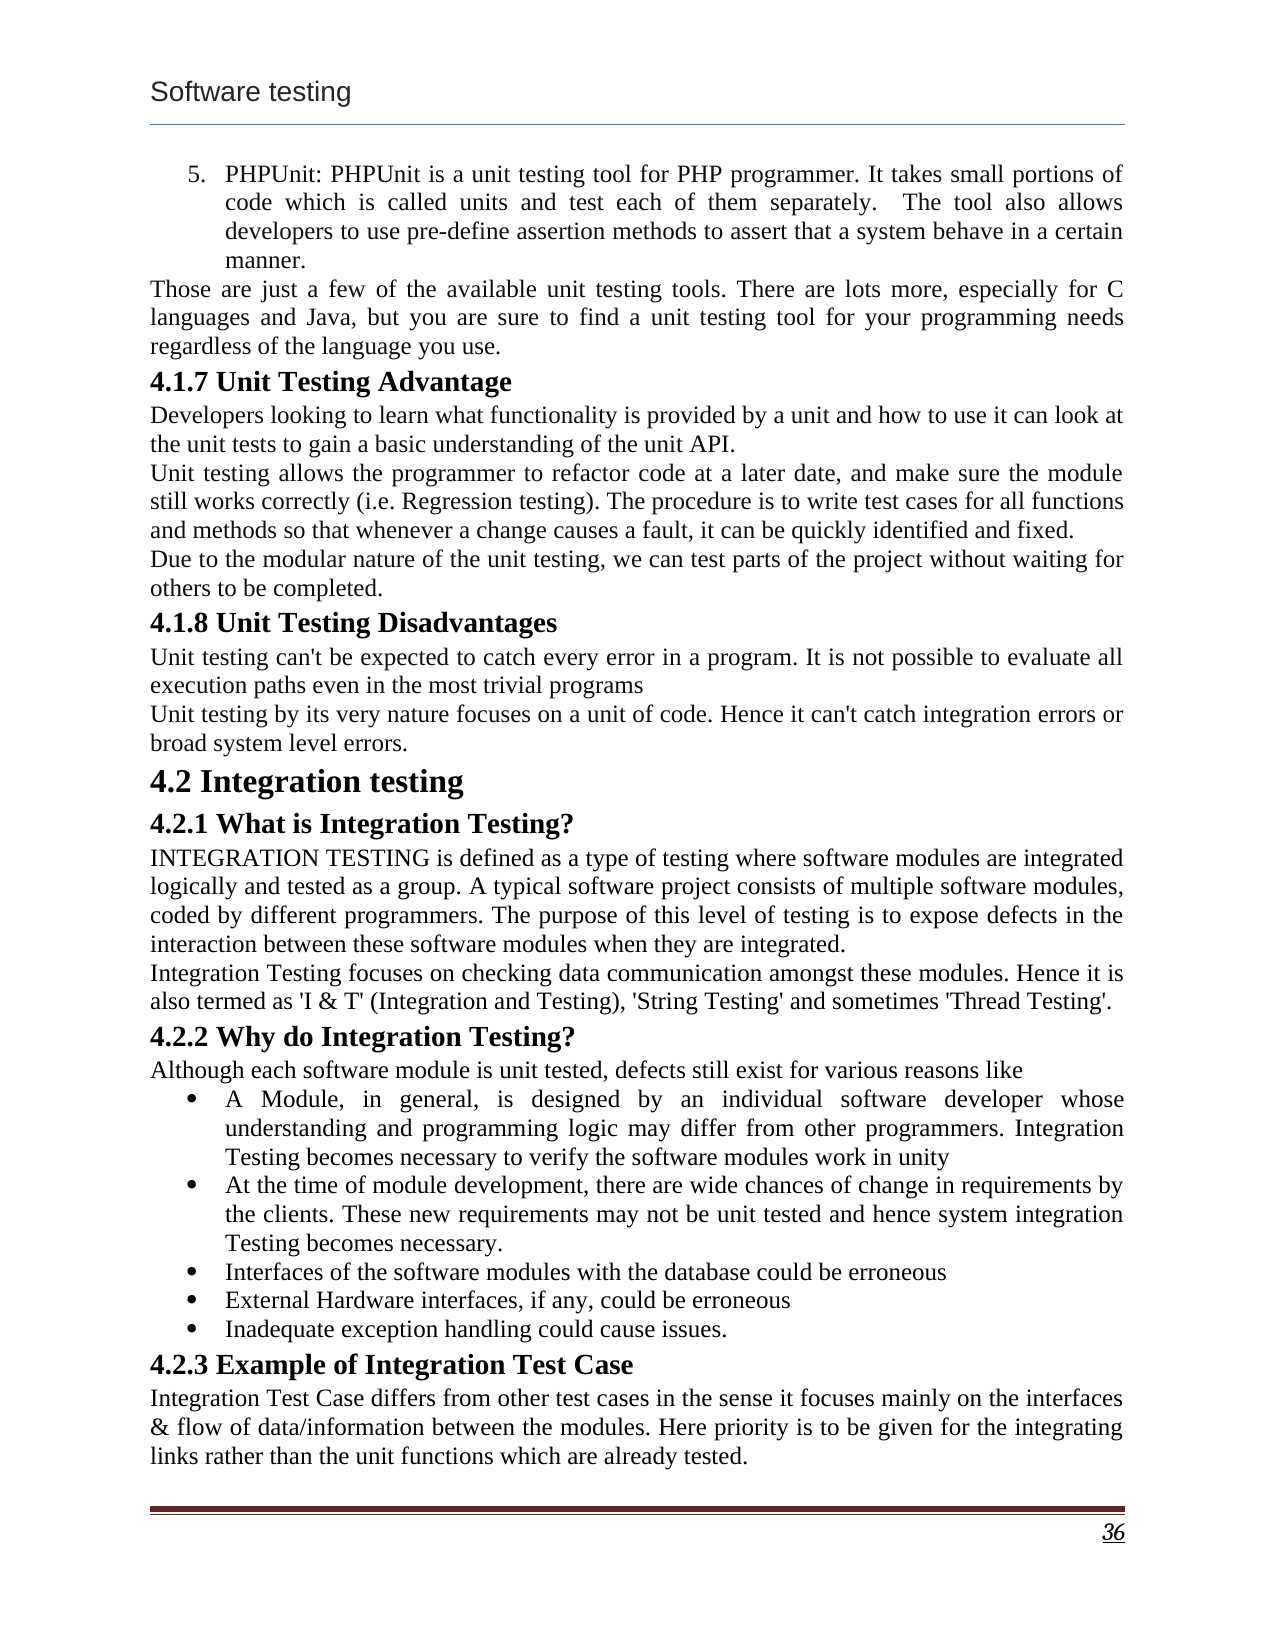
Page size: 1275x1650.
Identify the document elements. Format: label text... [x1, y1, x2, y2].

subtitle 4.2 Integration testing [150, 761, 1125, 799]
text Due to the modular nature of the unit testing, we can test parts of the project without waiting for others to be completed. [150, 544, 1125, 601]
text Unit testing by its very nature focuses on a unit of code. Hence it can't catch integration errors or broad system level errors. [150, 699, 1125, 757]
subtitle 4.1.8 Unit Testing Disadvantages [150, 606, 1125, 639]
list External Hardware interfaces, if any, could be erroneous [187, 1285, 1125, 1314]
text INTEGRATION TESTING is defined as a type of testing where software modules are integrated logically and tested as a group. A typical software project consists of multiple software modules, coded by different programmers. The purpose of this level of testing is to expose defects in the interaction between these software modules when they are integrated. [150, 843, 1125, 958]
text Unit testing allows the programmer to refactor code at a later date, and make sure the module still works correctly (i.e. Regression testing). The procedure is to write test cases for all functions and methods so that whenever a change causes a fault, it can be quickly identified and fixed. [150, 458, 1125, 544]
subtitle 4.2.3 Example of Integration Test Case [150, 1347, 1125, 1381]
list At the time of module development, there are wide chances of change in requirements by the clients. These new requirements may not be unit tested and hence system integration Testing becomes necessary. [187, 1170, 1125, 1257]
text Integration Test Case differs from other test cases in the sense it focuses mainly on the interfaces & flow of data/information between the modules. Here priority is to be given for the integrating links rather than the unit functions which are already tested. [150, 1383, 1125, 1469]
list A Module, in general, is designed by an individual software developer whose understanding and programming logic may differ from other programmers. Integration Testing becomes necessary to verify the software modules work in unity [187, 1084, 1125, 1170]
text Unit testing can't be expected to catch every error in a program. It is not possible to evaluate all execution paths even in the most trivial programs [150, 642, 1125, 699]
text Although each software module is unit tested, defects still exist for various reasons like [150, 1055, 1125, 1084]
text Those are just a few of the available unit testing tools. There are lots more, especially for C languages and Java, but you are sure to find a unit testing tool for your programming needs regardless of the language you use. [150, 274, 1125, 360]
subtitle 4.2.2 Why do Integration Testing? [150, 1019, 1125, 1053]
subtitle 4.1.7 Unit Testing Advantage [150, 364, 1125, 398]
list Inadequate exception handling could cause issues. [187, 1314, 1125, 1343]
list Interfaces of the software modules with the database could be erroneous [187, 1257, 1125, 1285]
subtitle 4.2.1 What is Integration Testing? [150, 806, 1125, 840]
text Developers looking to learn what functionality is provided by a unit and how to use it can look at the unit tests to gain a basic understanding of the unit API. [150, 400, 1125, 458]
text Integration Testing focuses on checking data communication amongst these modules. Hence it is also termed as 'I & T' (Integration and Testing), 'String Testing' and sometimes 'Thread Testing'. [150, 958, 1125, 1015]
list PHPUnit: PHPUnit is a unit testing tool for PHP programmer. It takes small portions of code which is called units and test each of them separately. The tool also allows developers to use pre-define assertion methods to assert that a system behave in a certain manner. [187, 159, 1125, 274]
